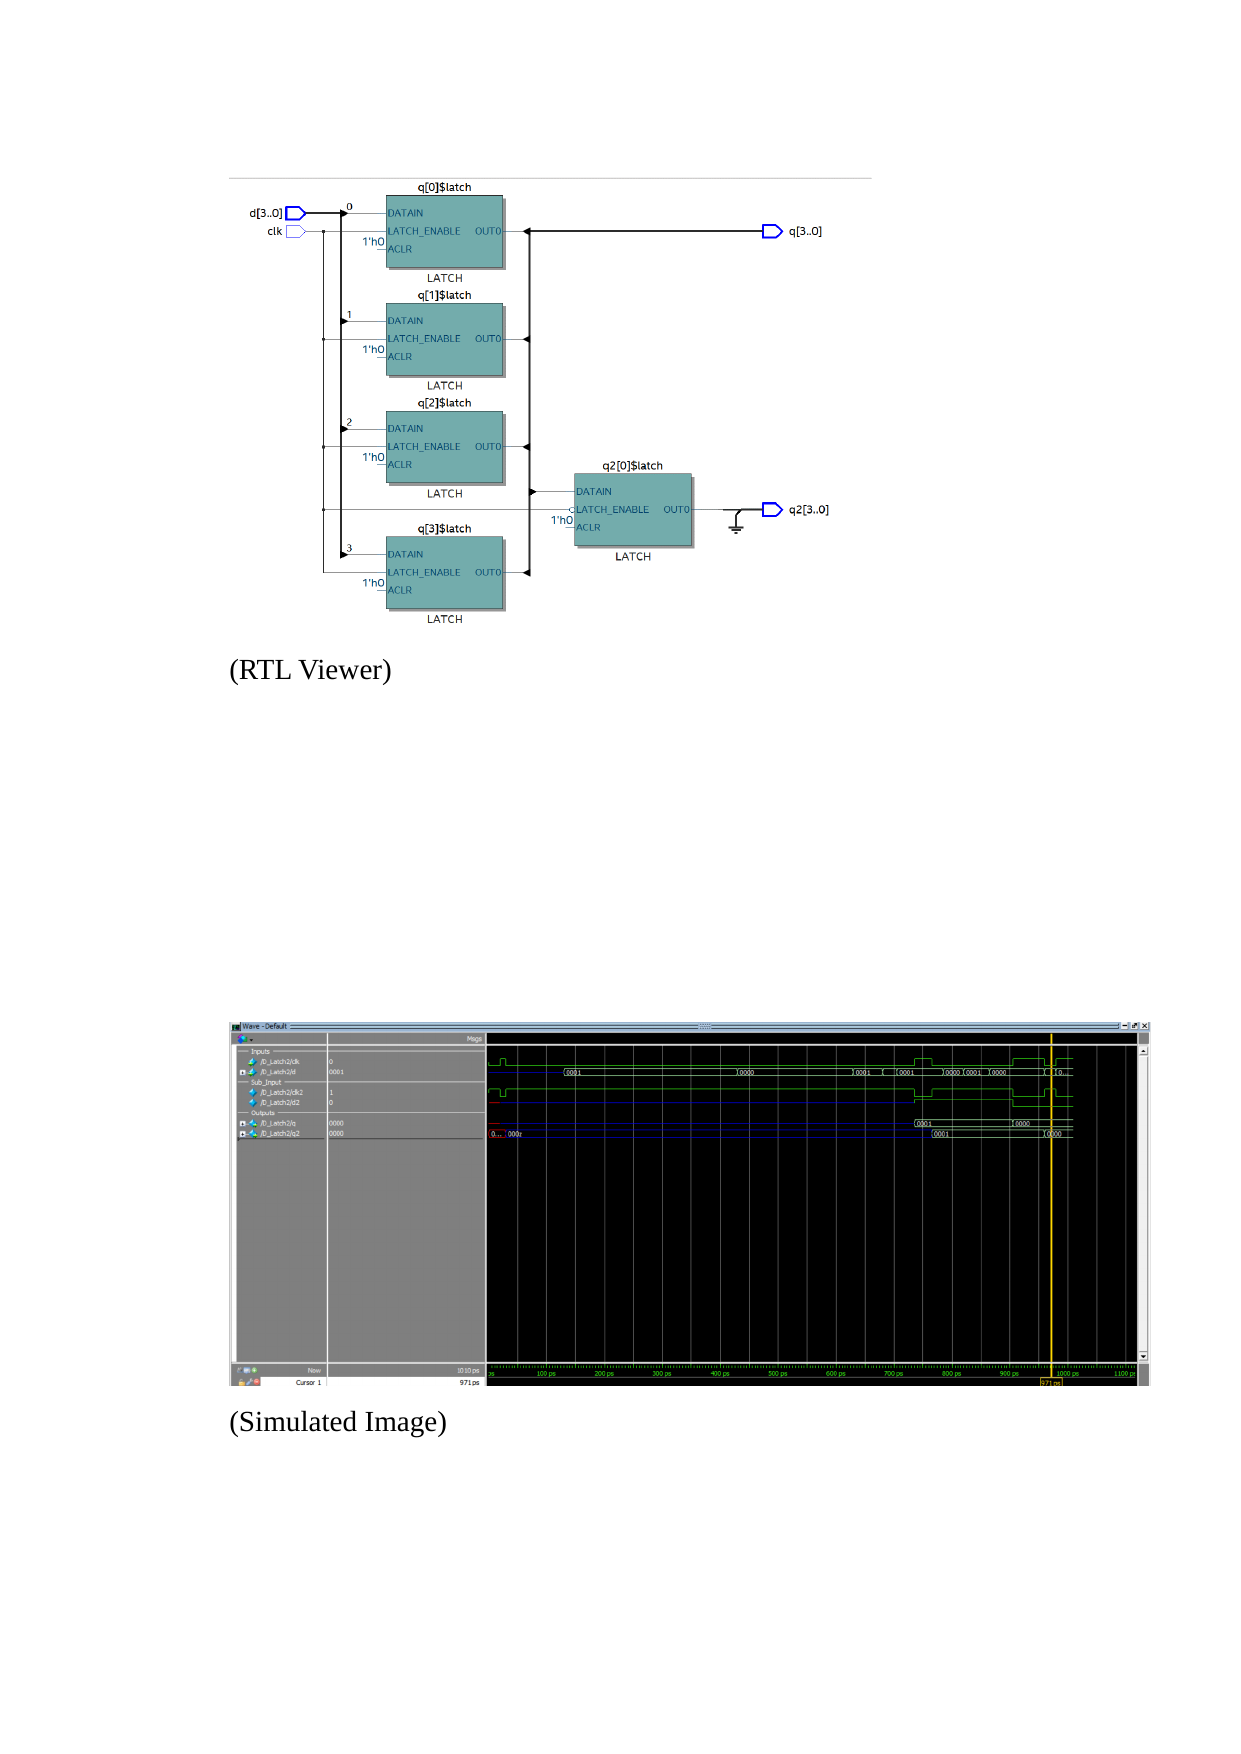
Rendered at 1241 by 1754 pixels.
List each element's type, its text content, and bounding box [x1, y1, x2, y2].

list (Simulated Image) [229, 1404, 1090, 1438]
list (RTL Viewer) [229, 652, 1090, 686]
picture [229, 177, 872, 634]
picture [229, 1022, 1151, 1386]
